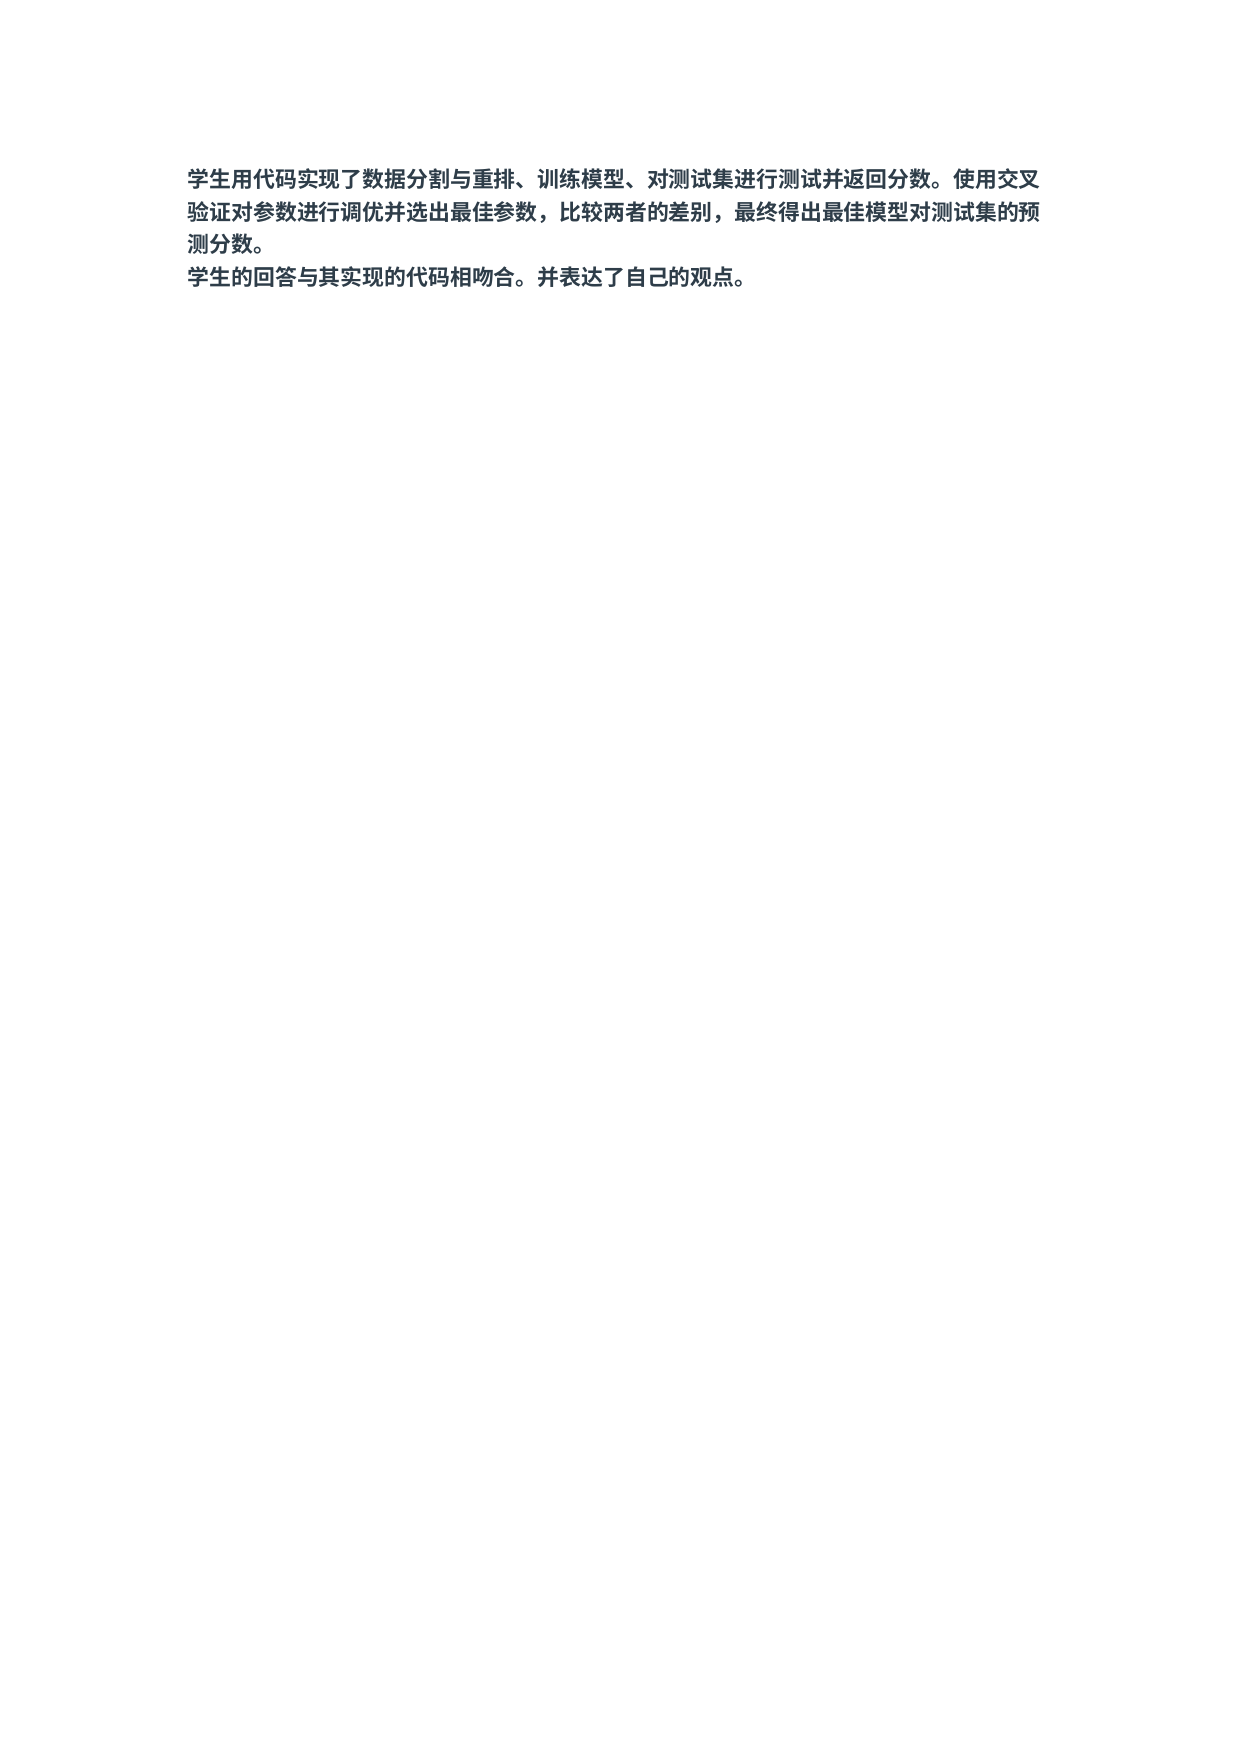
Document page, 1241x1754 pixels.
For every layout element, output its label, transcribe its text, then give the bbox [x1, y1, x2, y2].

text 学生用代码实现了数据分割与重排、训练模型、对测试集进行测试并返回分数。使用交叉验证对参数进行调优并选出最佳参数，比较两者的差别，最终得出最佳模型对测试集的预测分数。 [187, 162, 1053, 259]
text 学生的回答与其实现的代码相吻合。并表达了自己的观点。 [187, 259, 1053, 292]
